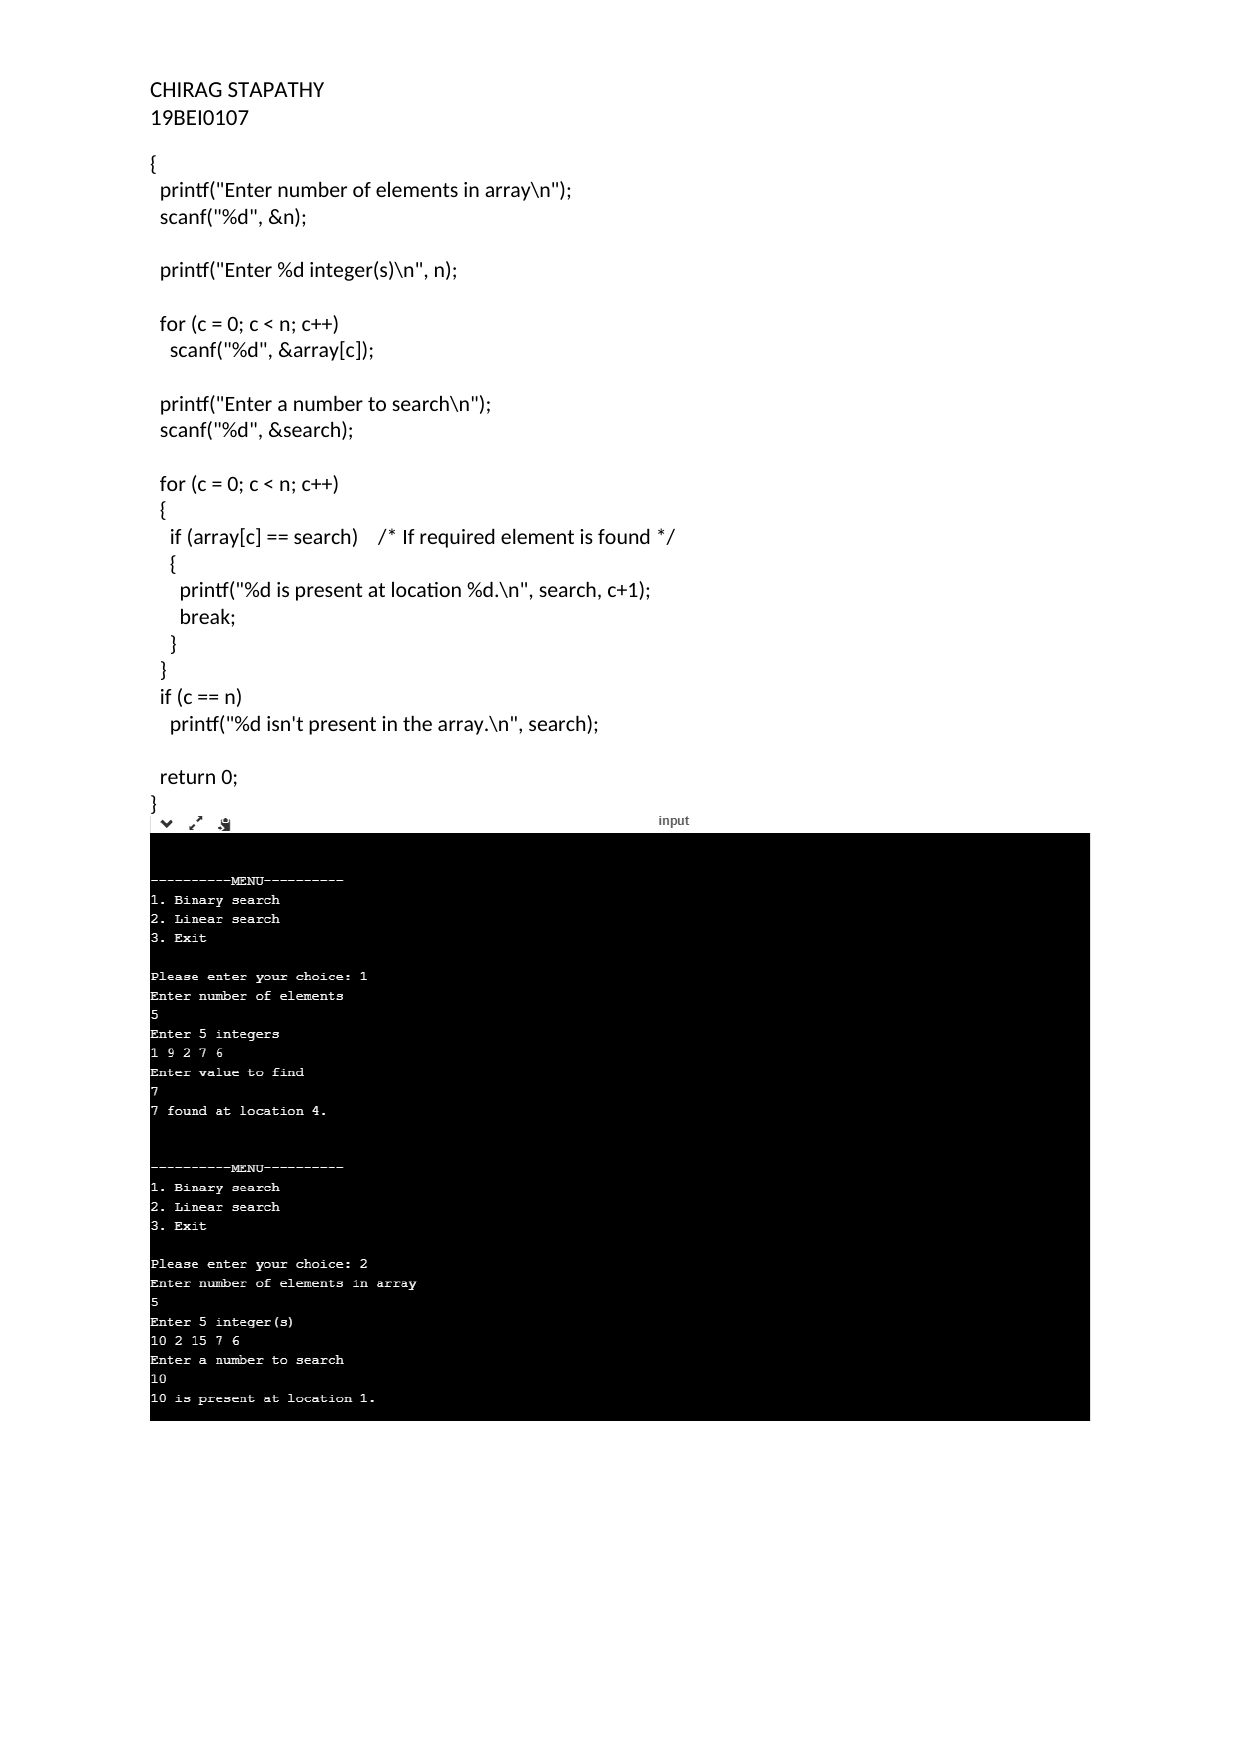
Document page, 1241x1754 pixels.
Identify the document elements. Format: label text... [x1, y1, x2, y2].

text { [150, 497, 1090, 523]
text if (array[c] == search) /* If required element is found */ [150, 523, 1090, 550]
text printf("Enter %d integer(s)\n", n); [150, 257, 1090, 283]
text } [150, 657, 1090, 683]
text printf("%d is present at location %d.\n", search, c+1); [150, 577, 1090, 603]
text scanf("%d", &array[c]); [150, 337, 1090, 363]
text printf("Enter a number to search\n"); [150, 390, 1090, 417]
text } [150, 630, 1090, 657]
text scanf("%d", &search); [150, 417, 1090, 443]
text if (c == n) [150, 683, 1090, 710]
text return 0; [150, 763, 1090, 790]
text { [150, 150, 1090, 177]
text break; [150, 603, 1090, 630]
text printf("Enter number of elements in array\n"); [150, 177, 1090, 203]
text printf("%d isn't present in the array.\n", search); [150, 710, 1090, 737]
text for (c = 0; c < n; c++) [150, 470, 1090, 497]
text for (c = 0; c < n; c++) [150, 310, 1090, 337]
text scanf("%d", &n); [150, 203, 1090, 230]
text { [150, 550, 1090, 577]
text } [150, 790, 1090, 816]
picture [150, 816, 1091, 1421]
